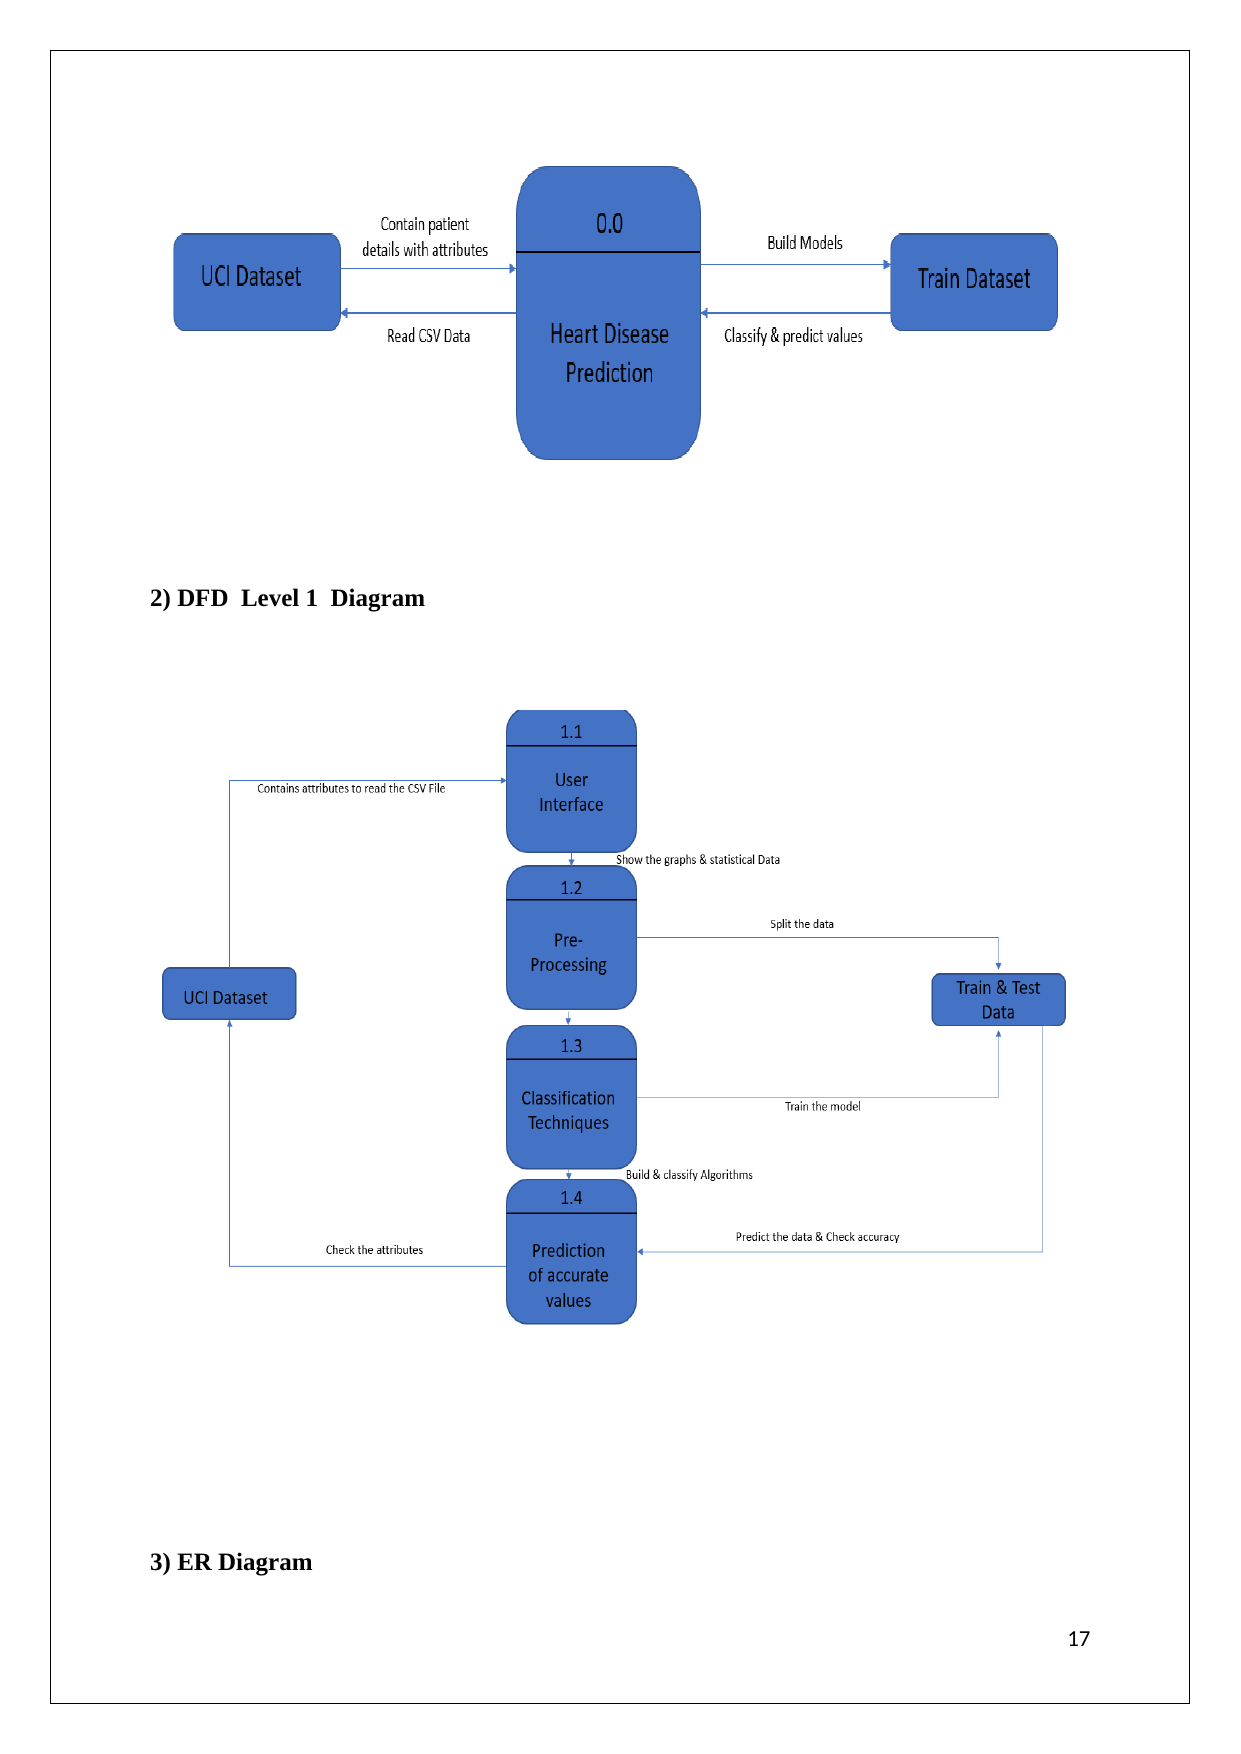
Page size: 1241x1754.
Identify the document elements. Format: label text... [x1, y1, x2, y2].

picture [150, 283, 1091, 627]
picture [150, 844, 1091, 1465]
text 1) DFD Context Level Diagram [150, 224, 1090, 253]
text 2) DFD Level 1 Diagram [150, 717, 1090, 746]
text Diagrams : [150, 150, 1090, 188]
